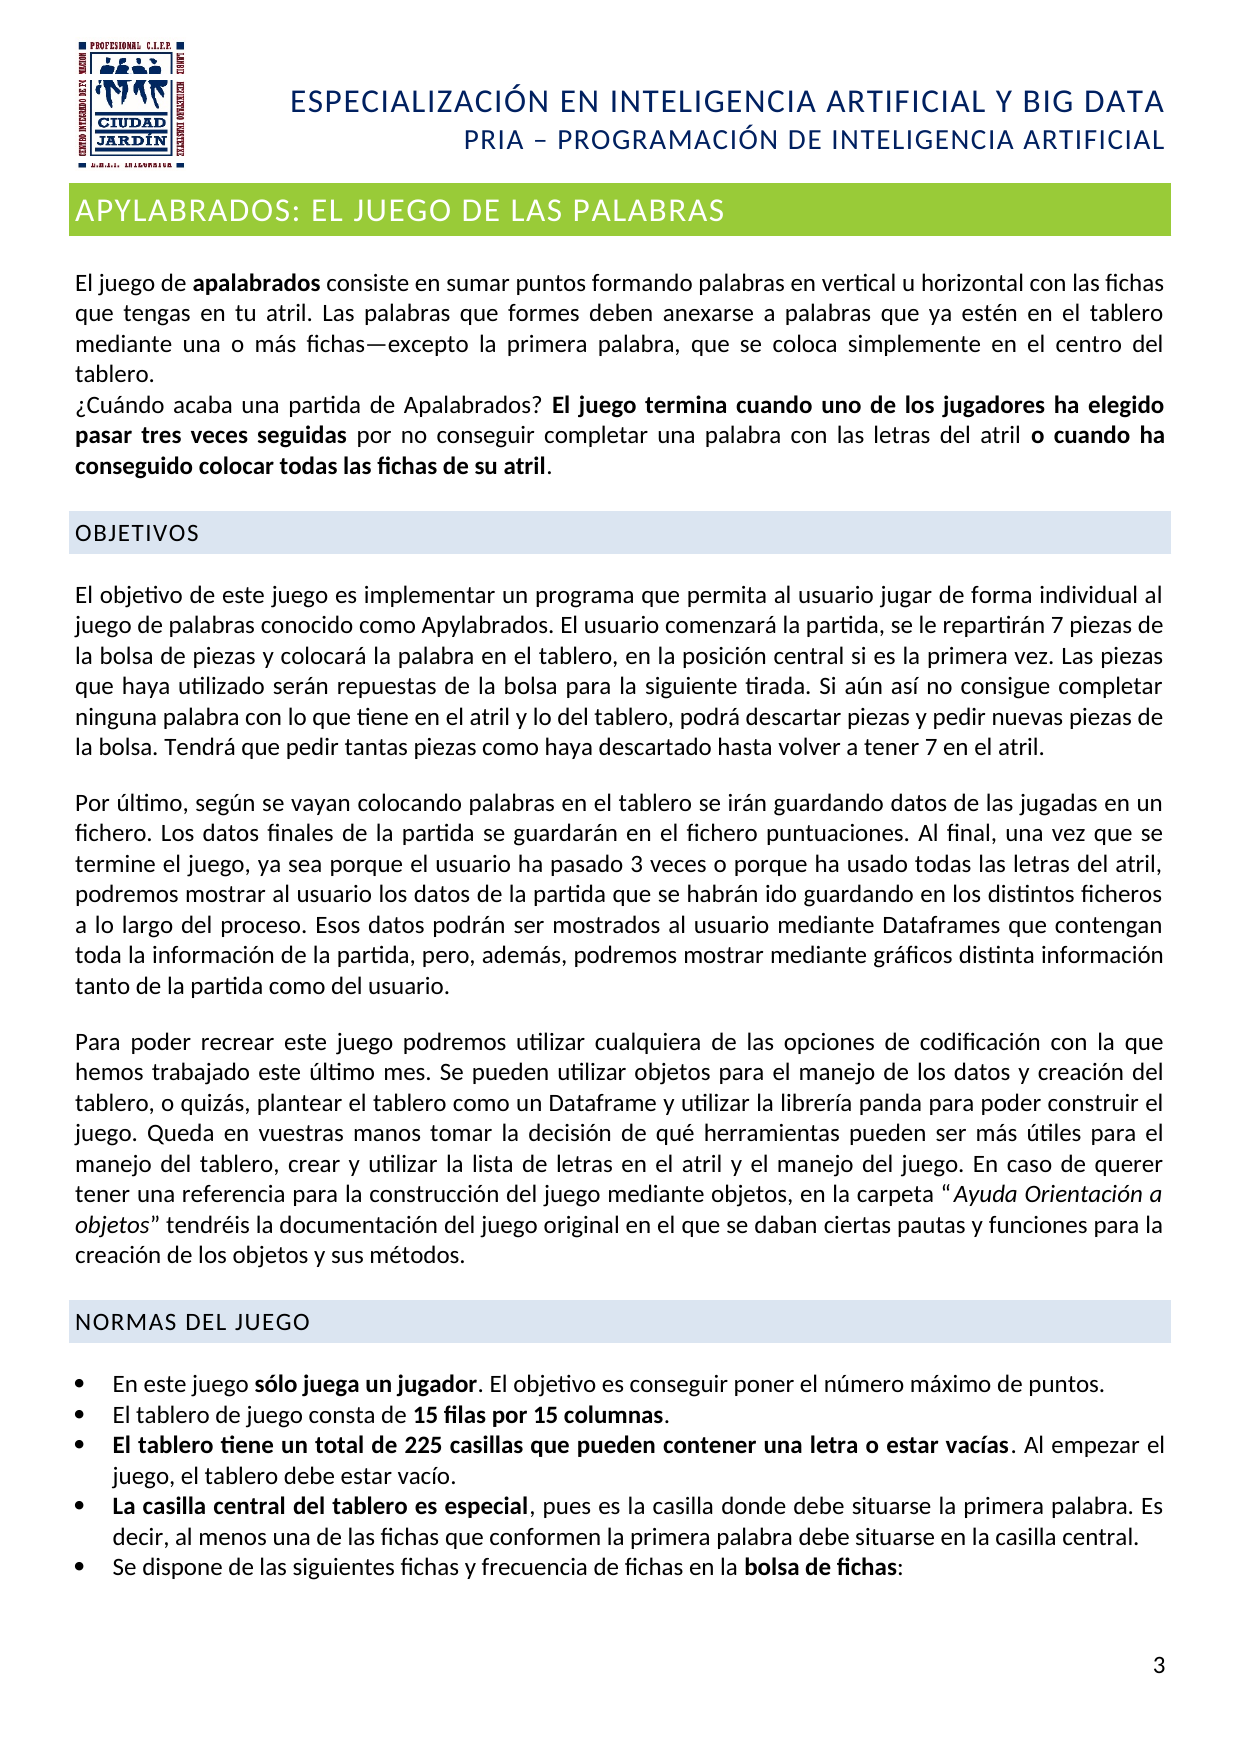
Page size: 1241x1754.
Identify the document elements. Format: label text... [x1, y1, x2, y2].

list En este juego sólo juega un jugador. El objetivo es conseguir poner el número máximo de puntos. [75, 1368, 1165, 1399]
list El tablero de juego consta de 15 filas por 15 columnas. [75, 1399, 1165, 1429]
list Se dispone de las siguientes fichas y frecuencia de fichas en la bolsa de fichas: [75, 1551, 1165, 1582]
subtitle NORMAS DEL JUEGO [75, 1307, 1165, 1337]
picture [75, 163, 187, 171]
list La casilla central del tablero es especial, pues es la casilla donde debe situarse la primera palabra. Es decir, al menos una de las fichas que conformen la primera palabra debe situarse en la casilla central. [75, 1490, 1165, 1551]
list El tablero tiene un total de 225 casillas que pueden contener una letra o estar vacías. Al empezar el juego, el tablero debe estar vacío. [75, 1429, 1165, 1490]
text ¿Cuándo acaba una partida de Apalabrados? El juego termina cuando uno de los jugadores ha elegido pasar tres veces seguidas por no conseguir completar una palabra con las letras del atril o cuando ha conseguido colocar todas las fichas de su atril. [75, 389, 1165, 480]
text Para poder recrear este juego podremos utilizar cualquiera de las opciones de codificación con la que hemos trabajado este último mes. Se pueden utilizar objetos para el manejo de los datos y creación del tablero, o quizás, plantear el tablero como un Dataframe y utilizar la librería panda para poder construir el juego. Queda en vuestras manos tomar la decisión de qué herramientas pueden ser más útiles para el manejo del tablero, crear y utilizar la lista de letras en el atril y el manejo del juego. En caso de querer tener una referencia para la construcción del juego mediante objetos, en la carpeta “Ayuda Orientación a objetos” tendréis la documentación del juego original en el que se daban ciertas pautas y funciones para la creación de los objetos y sus métodos. [75, 1026, 1165, 1270]
subtitle APYLABRADOS: EL JUEGO DE LAS PALABRAS [75, 189, 1165, 230]
text Por último, según se vayan colocando palabras en el tablero se irán guardando datos de las jugadas en un fichero. Los datos finales de la partida se guardarán en el fichero puntuaciones. Al final, una vez que se termine el juego, ya sea porque el usuario ha pasado 3 veces o porque ha usado todas las letras del atril, podremos mostrar al usuario los datos de la partida que se habrán ido guardando en los distintos ficheros a lo largo del proceso. Esos datos podrán ser mostrados al usuario mediante Dataframes que contengan toda la información de la partida, pero, además, podremos mostrar mediante gráficos distinta información tanto de la partida como del usuario. [75, 787, 1165, 1001]
text El objetivo de este juego es implementar un programa que permita al usuario jugar de forma individual al juego de palabras conocido como Apylabrados. El usuario comenzará la partida, se le repartirán 7 piezas de la bolsa de piezas y colocará la palabra en el tablero, en la posición central si es la primera vez. Las piezas que haya utilizado serán repuestas de la bolsa para la siguiente tirada. Si aún así no consigue completar ninguna palabra con lo que tiene en el atril y lo del tablero, podrá descartar piezas y pedir nuevas piezas de la bolsa. Tendrá que pedir tantas piezas como haya descartado hasta volver a tener 7 en el atril. [75, 579, 1165, 762]
text El juego de apalabrados consiste en sumar puntos formando palabras en vertical u horizontal con las fichas que tengas en tu atril. Las palabras que formes deben anexarse a palabras que ya estén en el tablero mediante una o más fichas—excepto la primera palabra, que se coloca simplemente en el centro del tablero. [75, 267, 1165, 389]
subtitle OBJETIVOS [75, 517, 1165, 548]
picture [75, 37, 187, 74]
picture [75, 80, 187, 156]
